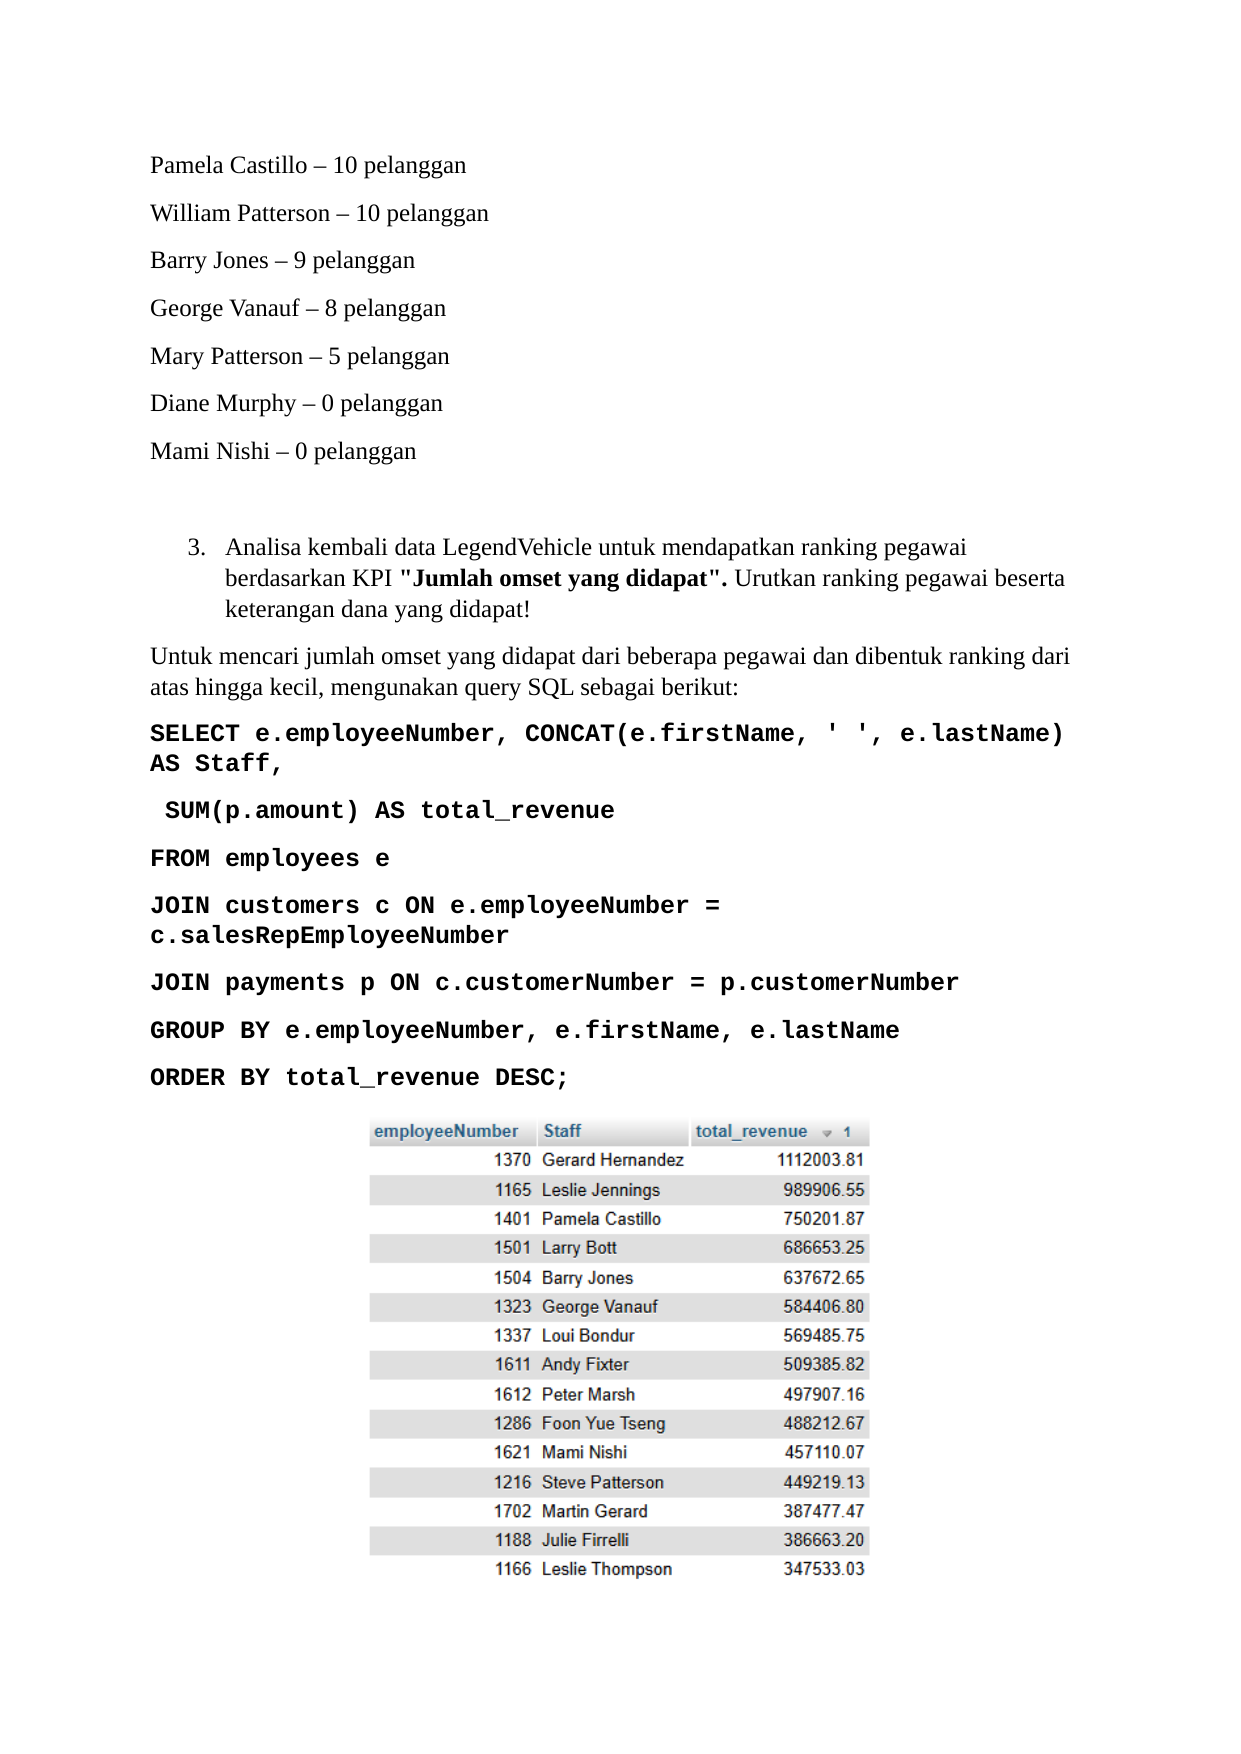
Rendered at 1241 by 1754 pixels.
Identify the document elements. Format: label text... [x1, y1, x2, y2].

text JOIN customers c ON e.employeeNumber = c.salesRepEmployeeNumber [150, 892, 1090, 951]
text SELECT e.employeeNumber, CONCAT(e.firstName, ' ', e.lastName) AS Staff, [150, 720, 1090, 779]
text JOIN payments p ON c.customerNumber = p.customerNumber [150, 970, 1090, 998]
text Mary Patterson – 5 pelanggan [150, 341, 1090, 369]
text Mami Nishi – 0 pelanggan [150, 436, 1090, 465]
list Analisa kembali data LegendVehicle untuk mendapatkan ranking pegawai berdasarkan KPI "Jumlah omset yang didapat". Urutkan ranking pegawai beserta keterangan dana yang didapat! [187, 532, 1090, 622]
text Barry Jones – 9 pelanggan [150, 245, 1090, 274]
text William Patterson – 10 pelanggan [150, 198, 1090, 226]
text George Vanauf – 8 pelanggan [150, 293, 1090, 322]
text GROUP BY e.employeeNumber, e.firstName, e.lastName [150, 1017, 1090, 1046]
text ORDER BY total_revenue DESC; [150, 1064, 1090, 1093]
text FROM employees e [150, 845, 1090, 873]
text Pamela Castillo – 10 pelanggan [150, 150, 1090, 179]
text Diane Murphy – 0 pelanggan [150, 388, 1090, 417]
picture [369, 1111, 871, 1583]
text Untuk mencari jumlah omset yang didapat dari beberapa pegawai dan dibentuk ranking dari atas hingga kecil, mengunakan query SQL sebagai berikut: [150, 641, 1090, 701]
text SUM(p.amount) AS total_revenue [150, 798, 1090, 826]
